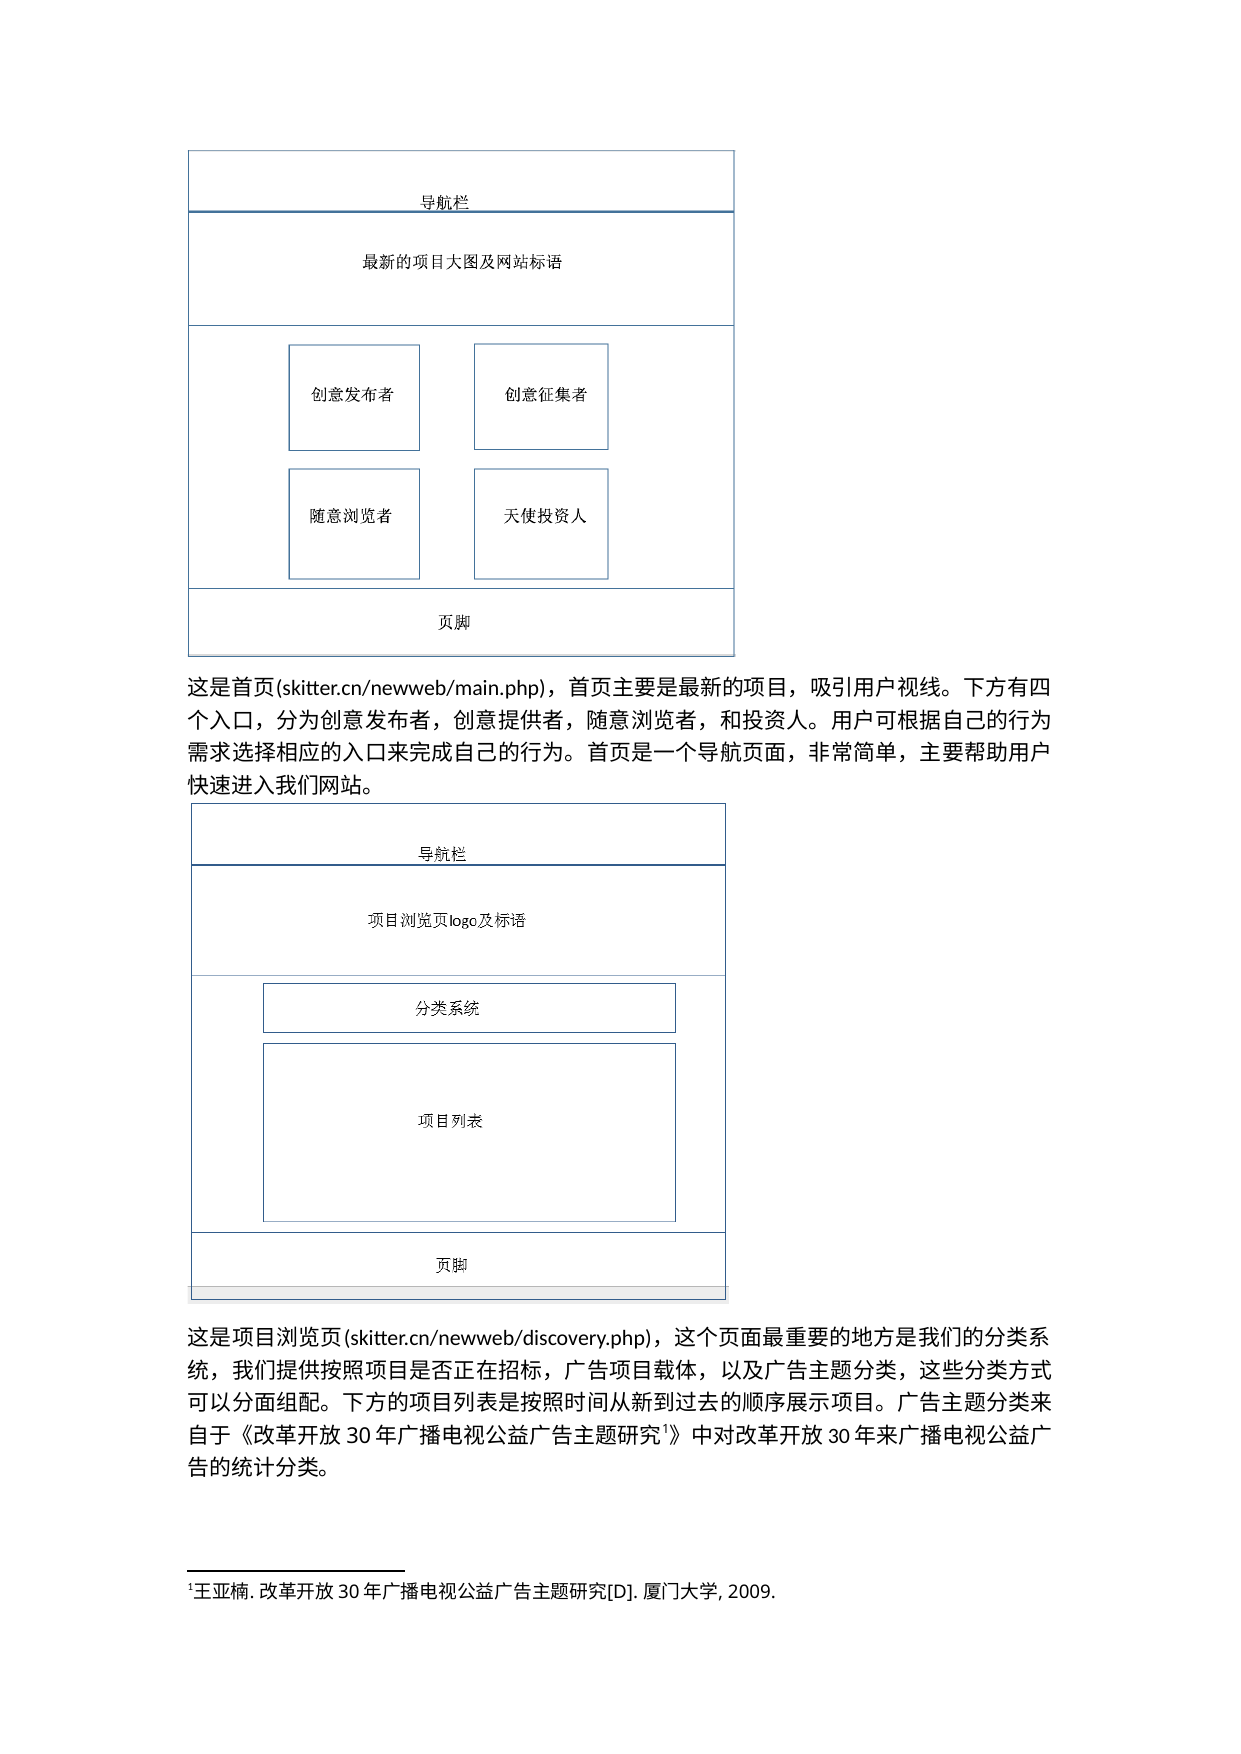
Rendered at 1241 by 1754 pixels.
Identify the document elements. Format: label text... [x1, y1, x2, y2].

picture [187, 800, 729, 1304]
picture [187, 150, 736, 657]
text 这是项目浏览页(skitter.cn/newweb/discovery.php)，这个页面最重要的地方是我们的分类系统，我们提供按照项目是否正在招标，广告项目载体，以及广告主题分类，这些分类方式可以分面组配。下方的项目列表是按照时间从新到过去的顺序展示项目。广告主题分类来自于《改革开放30年广播电视公益广告主题研究》中对改革开放30年来广播电视公益广告的统计分类。 [187, 1320, 1053, 1482]
text 这是首页(skitter.cn/newweb/main.php)，首页主要是最新的项目，吸引用户视线。下方有四个入口，分为创意发布者，创意提供者，随意浏览者，和投资人。用户可根据自己的行为需求选择相应的入口来完成自己的行为。首页是一个导航页面，非常简单，主要帮助用户快速进入我们网站。 [187, 670, 1053, 800]
